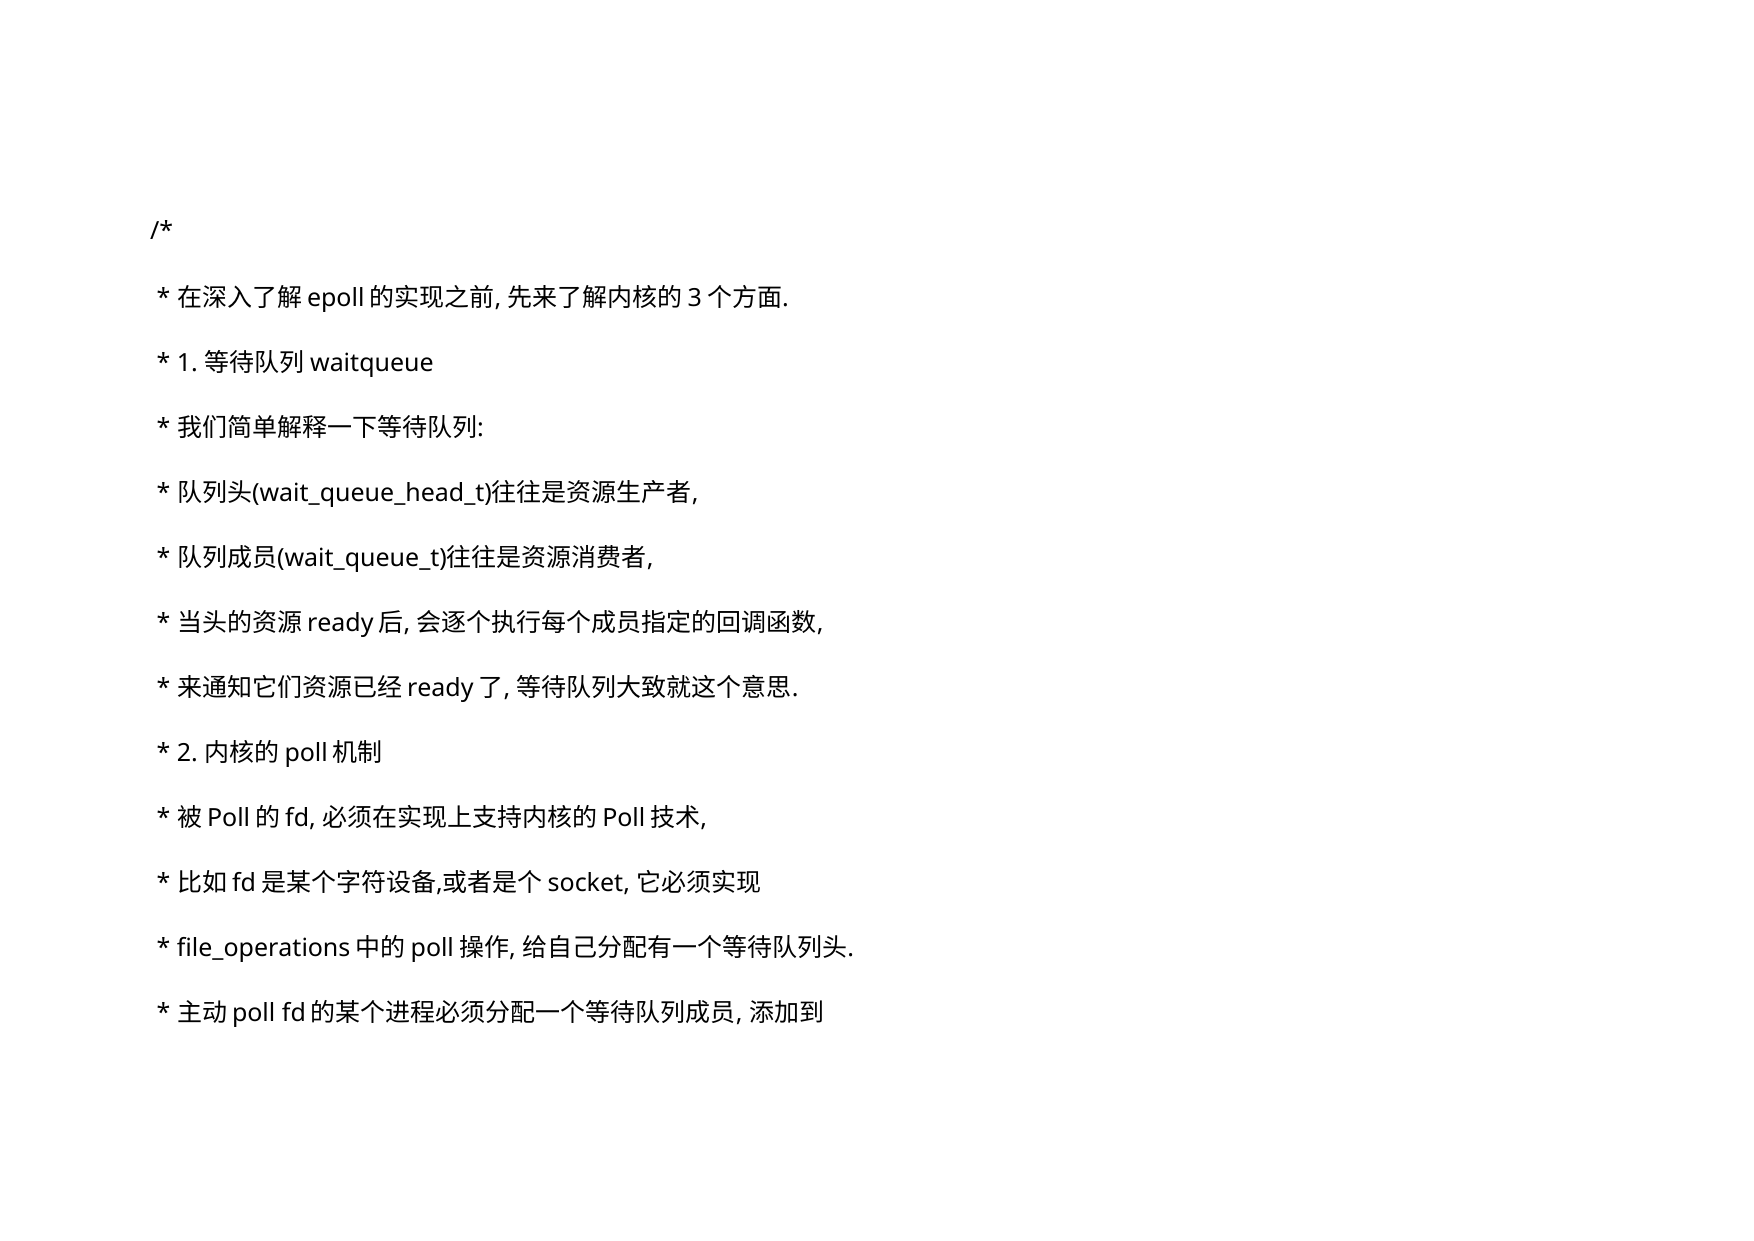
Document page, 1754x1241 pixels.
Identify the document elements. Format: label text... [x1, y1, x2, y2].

text * 来通知它们资源已经ready了, 等待队列大致就这个意思. [150, 653, 1604, 718]
text * 队列成员(wait_queue_t)往往是资源消费者, [150, 523, 1604, 588]
text * 队列头(wait_queue_head_t)往往是资源生产者, [150, 458, 1604, 523]
text /* [150, 198, 1604, 263]
text * 2. 内核的poll机制 [150, 718, 1604, 783]
text * 在深入了解epoll的实现之前, 先来了解内核的3个方面. [150, 263, 1604, 328]
text * 主动poll fd的某个进程必须分配一个等待队列成员, 添加到 [150, 978, 1604, 1043]
text * 当头的资源ready后, 会逐个执行每个成员指定的回调函数, [150, 588, 1604, 653]
text * 1. 等待队列 waitqueue [150, 328, 1604, 393]
text * 比如fd是某个字符设备,或者是个socket, 它必须实现 [150, 848, 1604, 913]
text * 被Poll的fd, 必须在实现上支持内核的Poll技术, [150, 783, 1604, 848]
text * file_operations中的poll操作, 给自己分配有一个等待队列头. [150, 913, 1604, 978]
text * 我们简单解释一下等待队列: [150, 393, 1604, 458]
